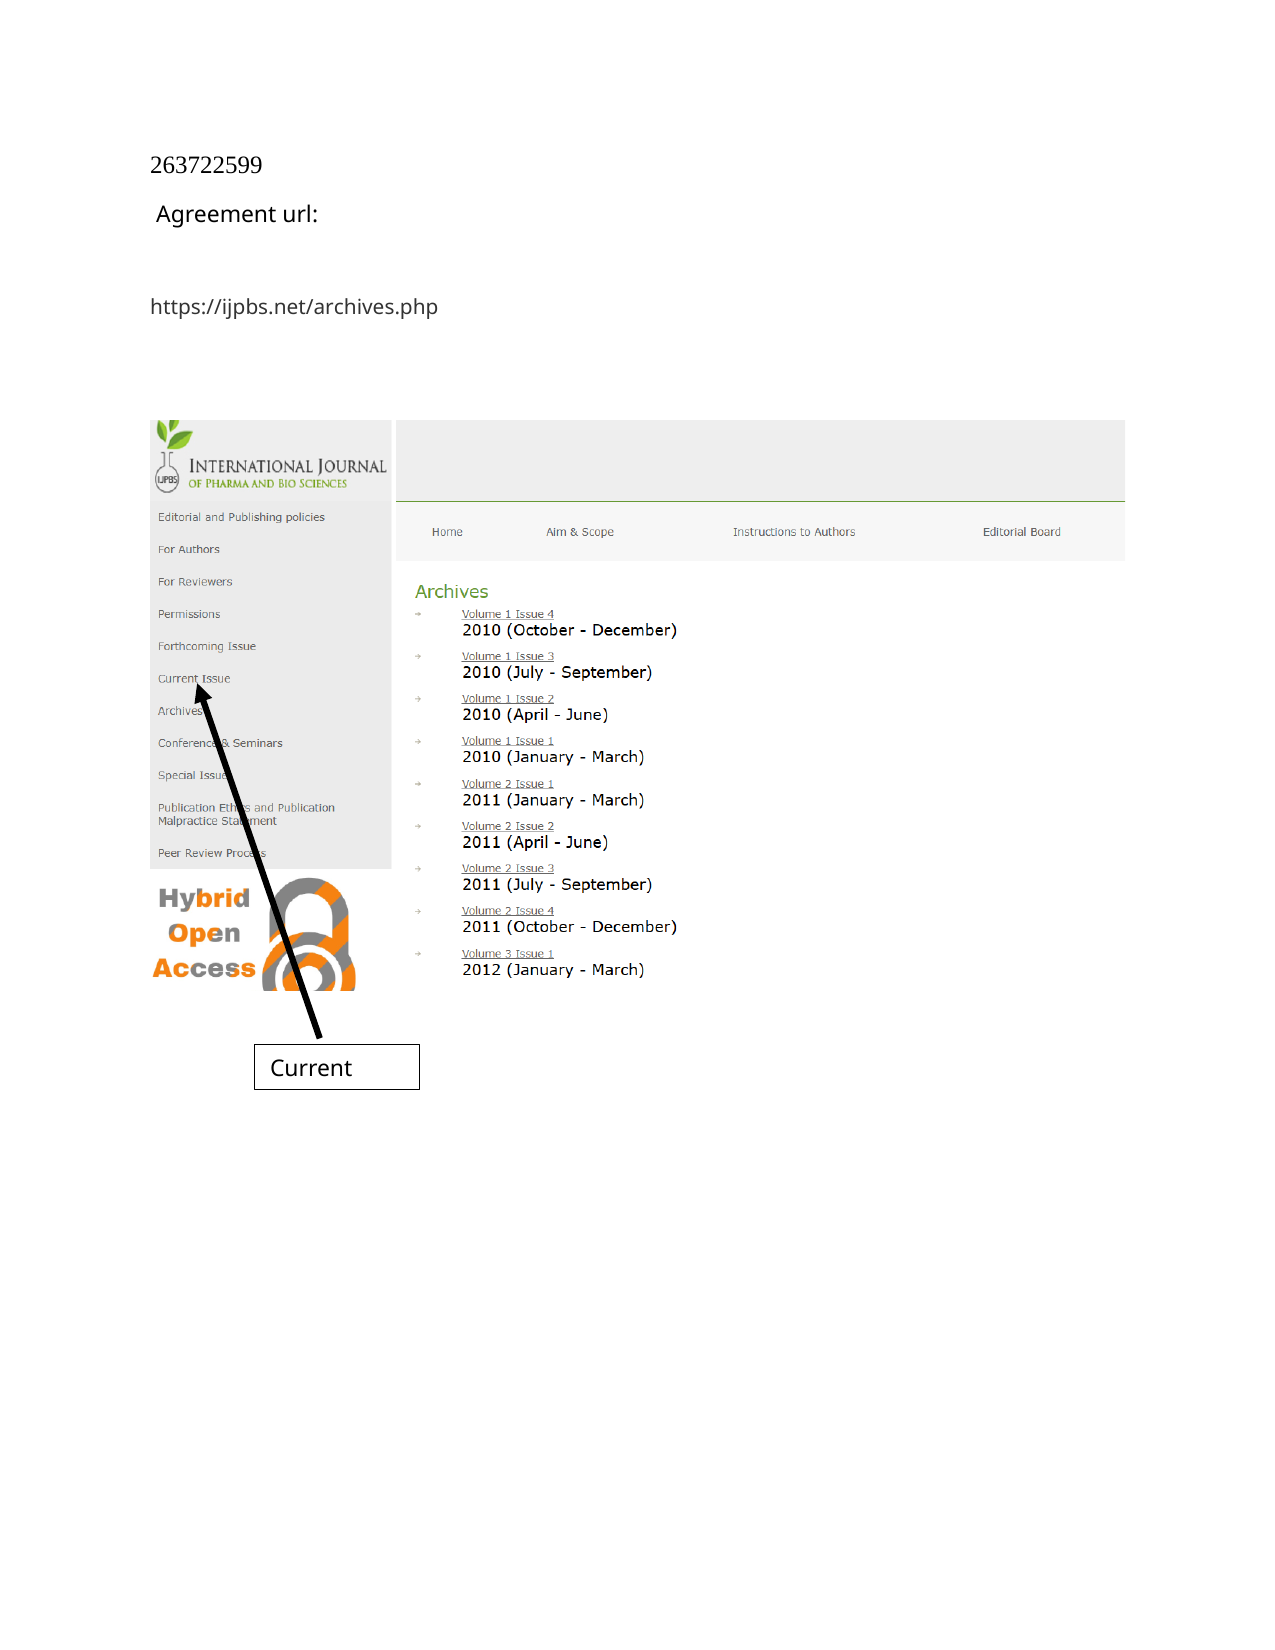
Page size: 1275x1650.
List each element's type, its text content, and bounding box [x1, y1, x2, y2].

text 263722599 [150, 150, 1125, 179]
text Agreement url: https://ijpbs.net/archives.php [150, 198, 1125, 321]
picture [150, 420, 1125, 991]
